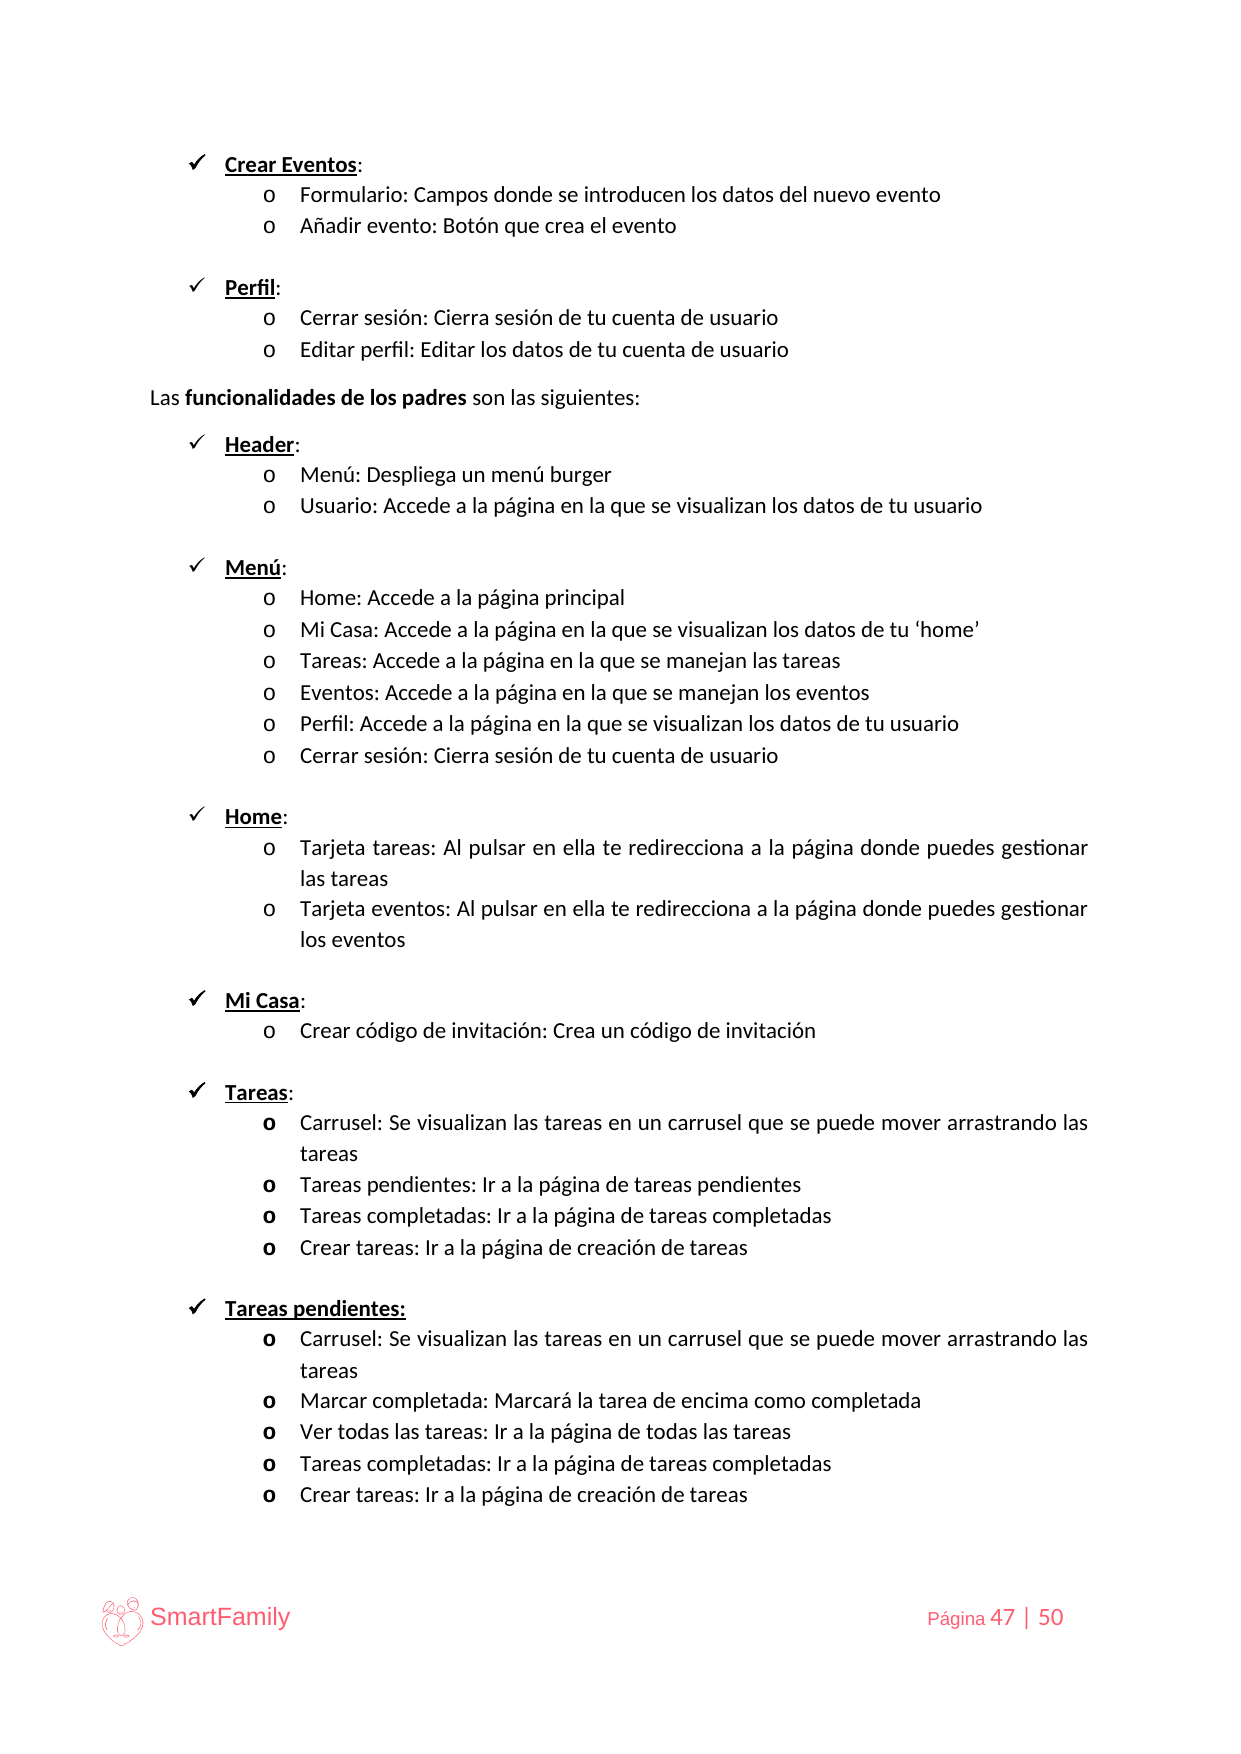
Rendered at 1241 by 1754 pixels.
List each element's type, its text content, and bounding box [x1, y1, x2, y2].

list Perfil: [187, 273, 1090, 301]
list Ver todas las tareas: Ir a la página de todas las tareas [262, 1417, 1090, 1447]
picture [92, 1588, 150, 1652]
list Perfil: Accede a la página en la que se visualizan los datos de tu usuario [262, 709, 1090, 738]
list Home: [187, 802, 1090, 831]
list Menú: Despliega un menú burger [262, 460, 1090, 489]
list Usuario: Accede a la página en la que se visualizan los datos de tu usuario [262, 492, 1090, 521]
text Las funcionalidades de los padres son las siguientes: [150, 383, 1090, 411]
list Formulario: Campos donde se introducen los datos del nuevo evento [262, 180, 1090, 209]
list Tareas pendientes: [187, 1294, 1090, 1322]
list Crear tareas: Ir a la página de creación de tareas [262, 1233, 1090, 1262]
list Header: [187, 430, 1090, 458]
list Tareas: Accede a la página en la que se manejan las tareas [262, 646, 1090, 676]
list Editar perfil: Editar los datos de tu cuenta de usuario [262, 335, 1090, 364]
list Mi Casa: [187, 986, 1090, 1014]
list Tareas pendientes: Ir a la página de tareas pendientes [262, 1170, 1090, 1199]
list Cerrar sesión: Cierra sesión de tu cuenta de usuario [262, 303, 1090, 333]
list Marcar completada: Marcará la tarea de encima como completada [262, 1386, 1090, 1415]
list Eventos: Accede a la página en la que se manejan los eventos [262, 678, 1090, 707]
list Tareas: [187, 1078, 1090, 1106]
list Crear Eventos: [187, 150, 1090, 178]
list Crear tareas: Ir a la página de creación de tareas [262, 1480, 1090, 1509]
list Añadir evento: Botón que crea el evento [262, 212, 1090, 241]
list Tareas completadas: Ir a la página de tareas completadas [262, 1449, 1090, 1478]
list Carrusel: Se visualizan las tareas en un carrusel que se puede mover arrastrando las tareas [262, 1324, 1090, 1384]
list Crear código de invitación: Crea un código de invitación [262, 1016, 1090, 1045]
list Cerrar sesión: Cierra sesión de tu cuenta de usuario [262, 741, 1090, 770]
list Carrusel: Se visualizan las tareas en un carrusel que se puede mover arrastrando las tareas [262, 1108, 1090, 1167]
list Tarjeta eventos: Al pulsar en ella te redirecciona a la página donde puedes gestionar los eventos [262, 894, 1090, 954]
list Mi Casa: Accede a la página en la que se visualizan los datos de tu ‘home’ [262, 615, 1090, 644]
list Home: Accede a la página principal [262, 583, 1090, 613]
list Tarjeta tareas: Al pulsar en ella te redirecciona a la página donde puedes gestionar las tareas [262, 833, 1090, 892]
list Menú: [187, 553, 1090, 581]
list Tareas completadas: Ir a la página de tareas completadas [262, 1201, 1090, 1230]
